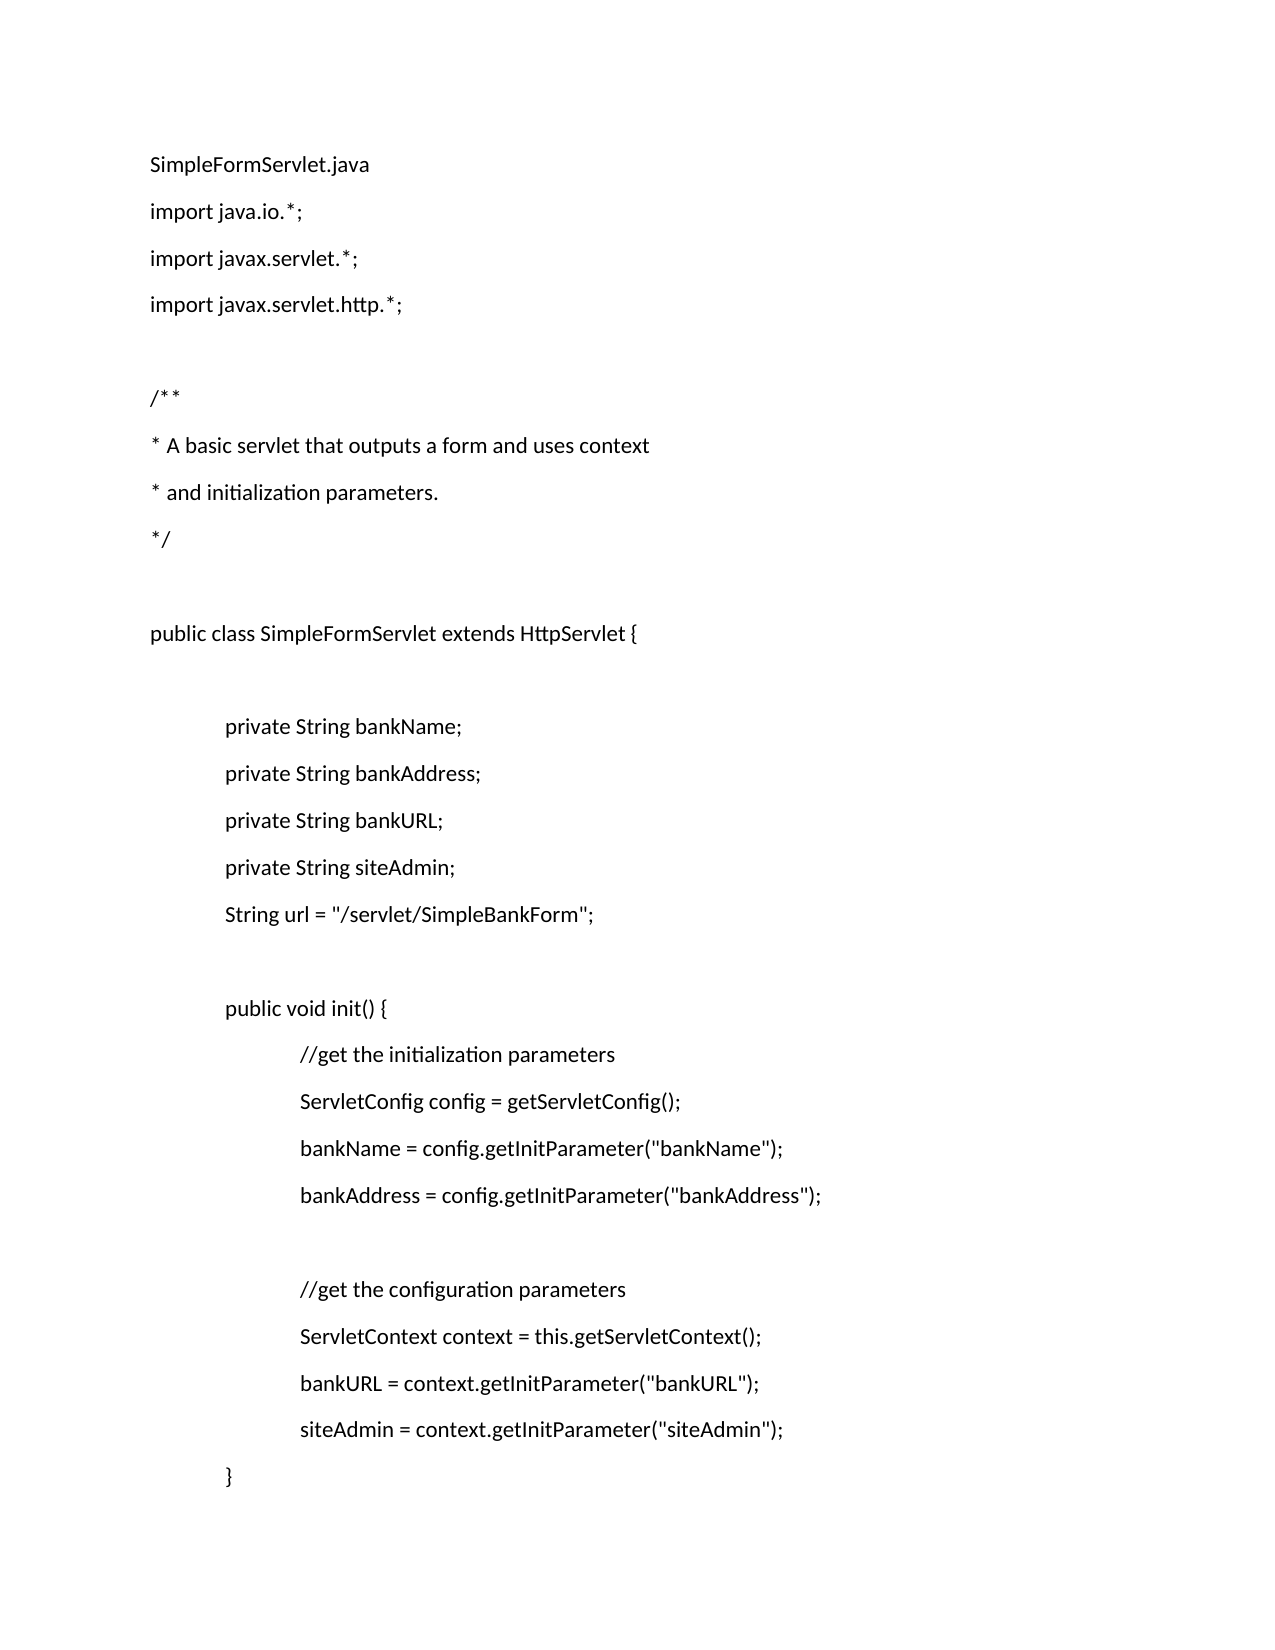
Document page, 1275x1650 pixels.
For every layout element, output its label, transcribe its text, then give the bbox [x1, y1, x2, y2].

text private String bankAddress; [150, 759, 1125, 787]
text String url = "/servlet/SimpleBankForm"; [150, 900, 1125, 928]
text * and initialization parameters. [150, 478, 1125, 506]
text bankName = config.getInitParameter("bankName"); [150, 1134, 1125, 1162]
text siteAdmin = context.getInitParameter("siteAdmin"); [150, 1416, 1125, 1444]
text import javax.servlet.http.*; [150, 291, 1125, 319]
text SimpleFormServlet.java [150, 150, 1125, 178]
text //get the initialization parameters [150, 1041, 1125, 1069]
text private String bankName; [150, 712, 1125, 741]
text private String bankURL; [150, 806, 1125, 834]
text bankAddress = config.getInitParameter("bankAddress"); [150, 1181, 1125, 1209]
text public class SimpleFormServlet extends HttpServlet { [150, 619, 1125, 647]
text } [150, 1462, 1125, 1491]
text ServletContext context = this.getServletContext(); [150, 1322, 1125, 1350]
text bankURL = context.getInitParameter("bankURL"); [150, 1369, 1125, 1397]
text public void init() { [150, 994, 1125, 1022]
text //get the configuration parameters [150, 1275, 1125, 1303]
text import java.io.*; [150, 197, 1125, 225]
text ServletConfig config = getServletConfig(); [150, 1087, 1125, 1116]
text import javax.servlet.*; [150, 244, 1125, 272]
text * A basic servlet that outputs a form and uses context [150, 431, 1125, 459]
text /** [150, 384, 1125, 412]
text */ [150, 525, 1125, 553]
text private String siteAdmin; [150, 853, 1125, 881]
